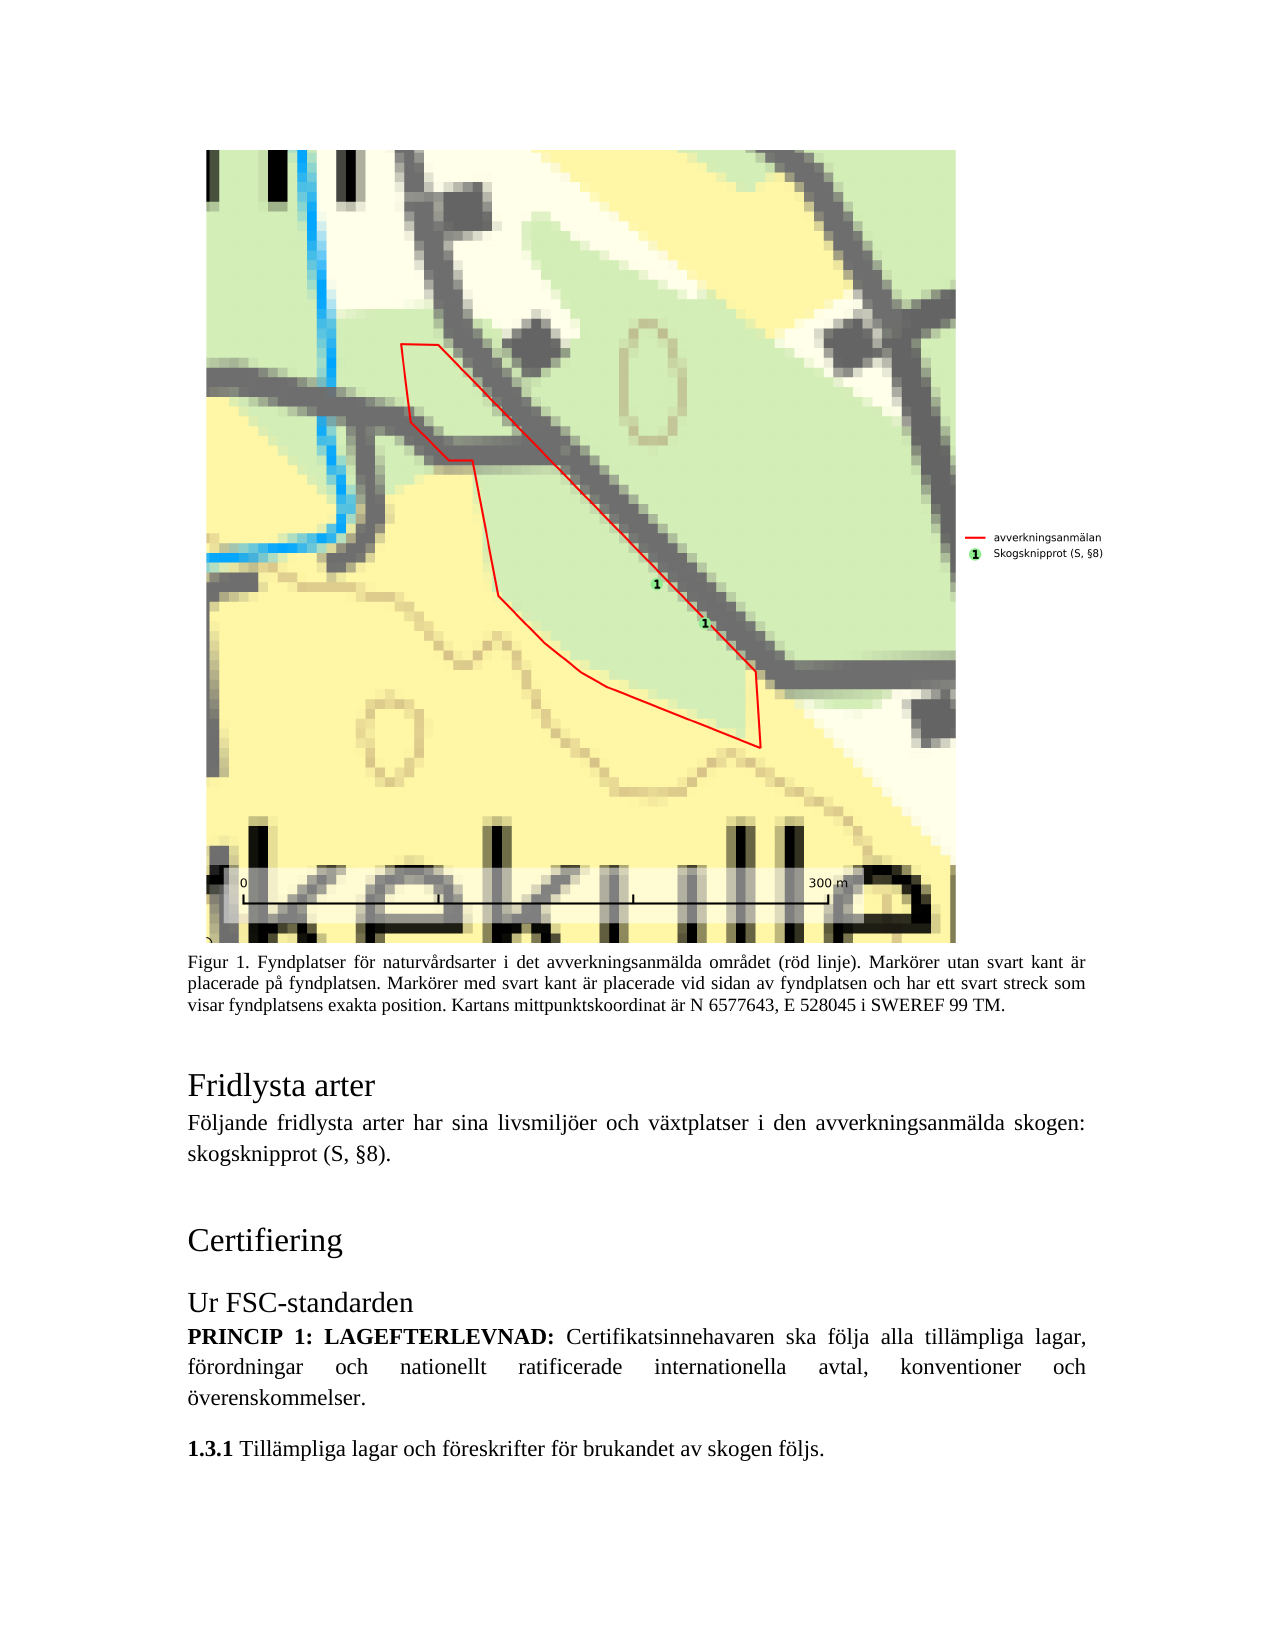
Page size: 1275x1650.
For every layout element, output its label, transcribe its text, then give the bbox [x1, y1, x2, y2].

text 1.3.1 Tillämpliga lagar och föreskrifter för brukandet av skogen följs. [187, 1435, 1087, 1461]
subtitle Ur FSC-standarden [187, 1285, 1087, 1318]
subtitle Certifiering [187, 1220, 1087, 1258]
text Följande fridlysta arter har sina livsmiljöer och växtplatser i den avverkningsanmälda skogen: skogsknipprot (S, §8). [187, 1109, 1087, 1166]
text Figur 1. Fyndplatser för naturvårdsarter i det avverkningsanmälda området (röd linje). Markörer utan svart kant är placerade på fyndplatsen. Markörer med svart kant är placerade vid sidan av fyndplatsen och har ett svart streck som visar fyndplatsens exakta position. Kartans mittpunktskoordinat är N 6577643, E 528045 i SWEREF 99 TM. [187, 951, 1087, 1015]
subtitle Fridlysta arter [187, 1065, 1087, 1104]
text PRINCIP 1: LAGEFTERLEVNAD: Certifikatsinnehavaren ska följa alla tillämpliga lagar, förordningar och nationellt ratificerade internationella avtal, konventioner och överenskommelser. [187, 1323, 1087, 1410]
picture [206, 150, 1107, 943]
